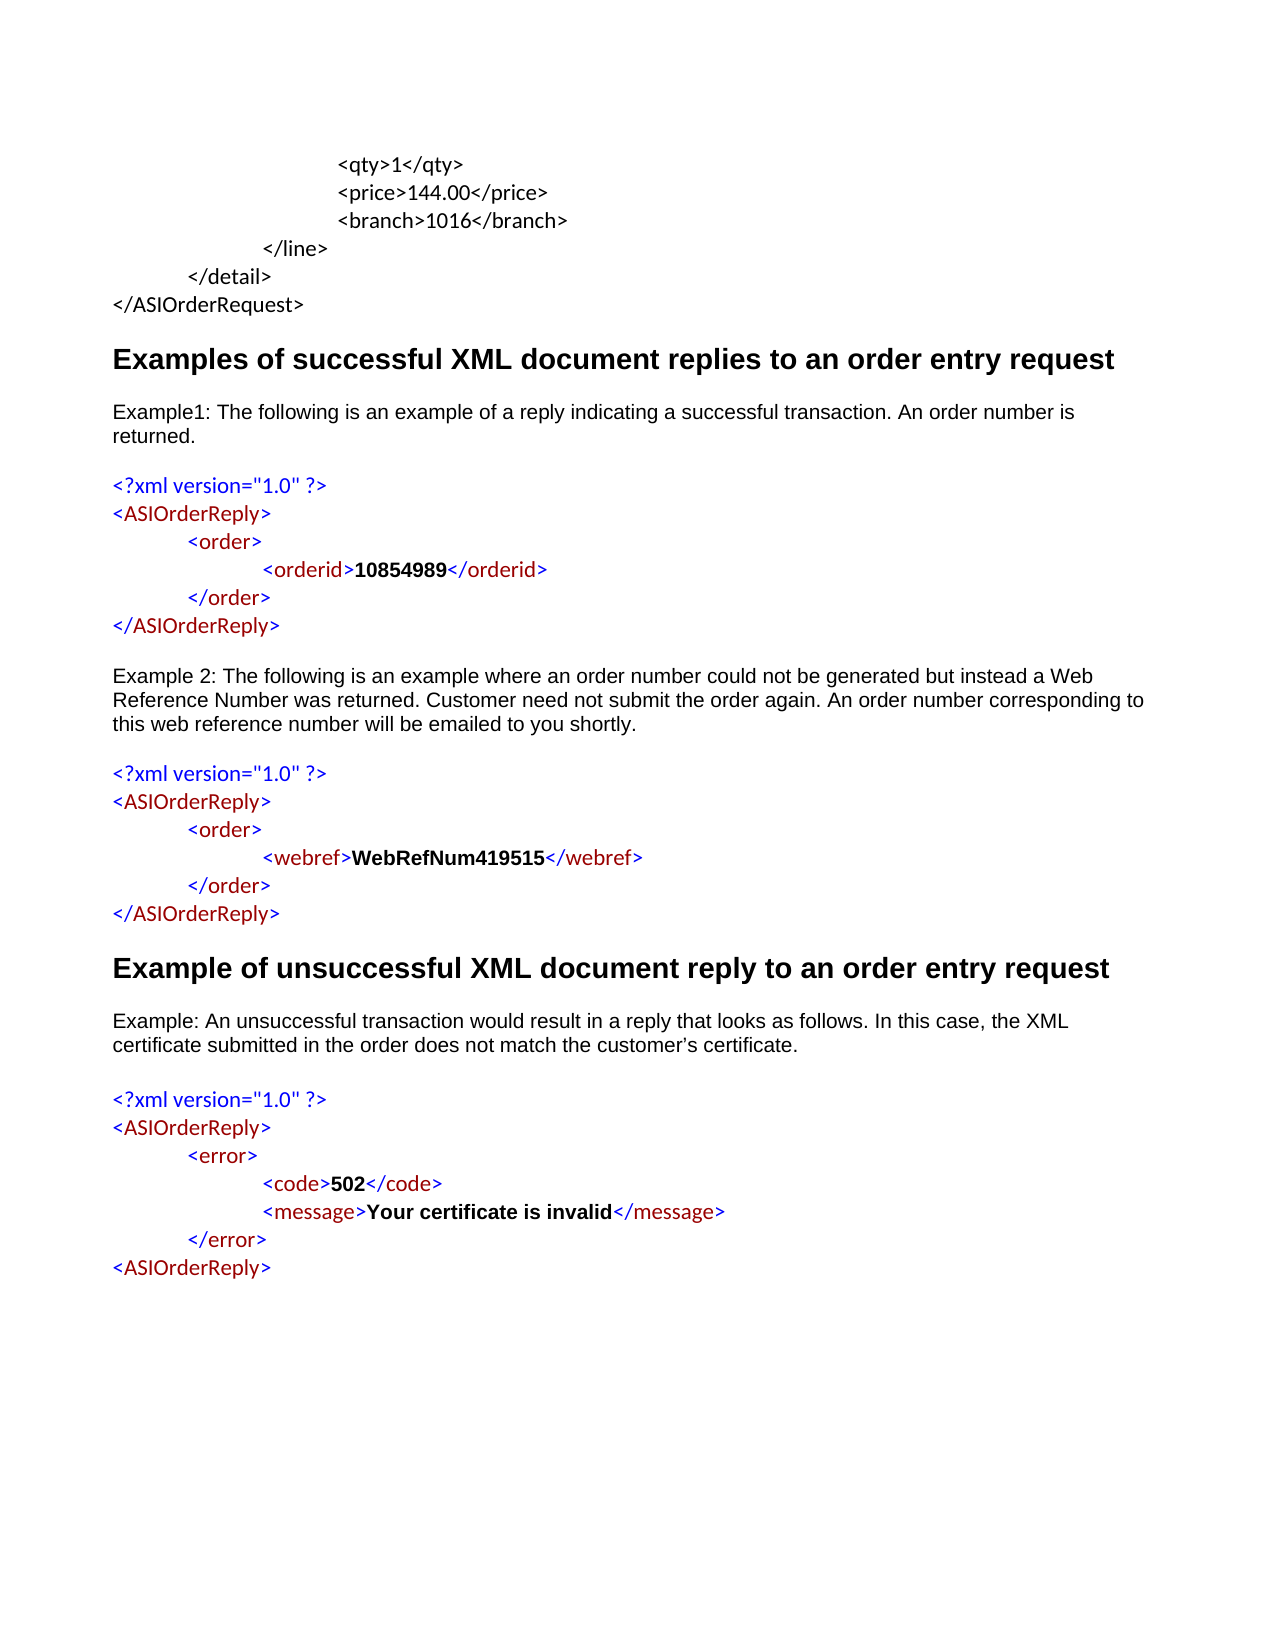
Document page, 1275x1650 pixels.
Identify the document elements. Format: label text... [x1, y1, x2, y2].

text </ASIOrderReply> [112, 899, 1162, 927]
text <?xml version="1.0" ?> [112, 759, 1162, 787]
text <order> [112, 527, 1162, 556]
text <webref>WebRefNum419515</webref> [187, 843, 1162, 871]
text <orderid>10854989</orderid> [187, 556, 1162, 583]
text <error> [112, 1141, 1162, 1169]
text <order> [112, 815, 1162, 843]
text </order> [112, 583, 1162, 612]
text <code>502</code> [187, 1169, 1162, 1197]
text <?xml version="1.0" ?> [112, 1085, 1162, 1113]
text <ASIOrderReply> [112, 1113, 1162, 1141]
text <message>Your certificate is invalid</message> [187, 1197, 1162, 1225]
text </ASIOrderRequest> [112, 290, 1162, 318]
text </line> [112, 234, 1162, 262]
text <qty>1</qty> [112, 150, 1162, 178]
text </detail> [112, 262, 1162, 290]
text Example: An unsuccessful transaction would result in a reply that looks as follows. In this case, the XML certificate submitted in the order does not match the customer’s certificate. [112, 1009, 1162, 1057]
text </order> [112, 871, 1162, 899]
text </ASIOrderReply> [112, 612, 1162, 639]
text <ASIOrderReply> [112, 499, 1162, 527]
text <branch>1016</branch> [112, 206, 1162, 234]
text <?xml version="1.0" ?> [112, 471, 1162, 499]
text Examples of successful XML document replies to an order entry request [112, 342, 1162, 376]
text <ASIOrderReply> [112, 1253, 1162, 1281]
text Example of unsuccessful XML document reply to an order entry request [112, 951, 1162, 985]
text Example 2: The following is an example where an order number could not be generated but instead a Web Reference Number was returned. Customer need not submit the order again. An order number corresponding to this web reference number will be emailed to you shortly. [112, 663, 1162, 735]
text <price>144.00</price> [112, 178, 1162, 206]
text </error> [112, 1225, 1162, 1253]
text Example1: The following is an example of a reply indicating a successful transaction. An order number is returned. [112, 399, 1162, 447]
text <ASIOrderReply> [112, 787, 1162, 815]
